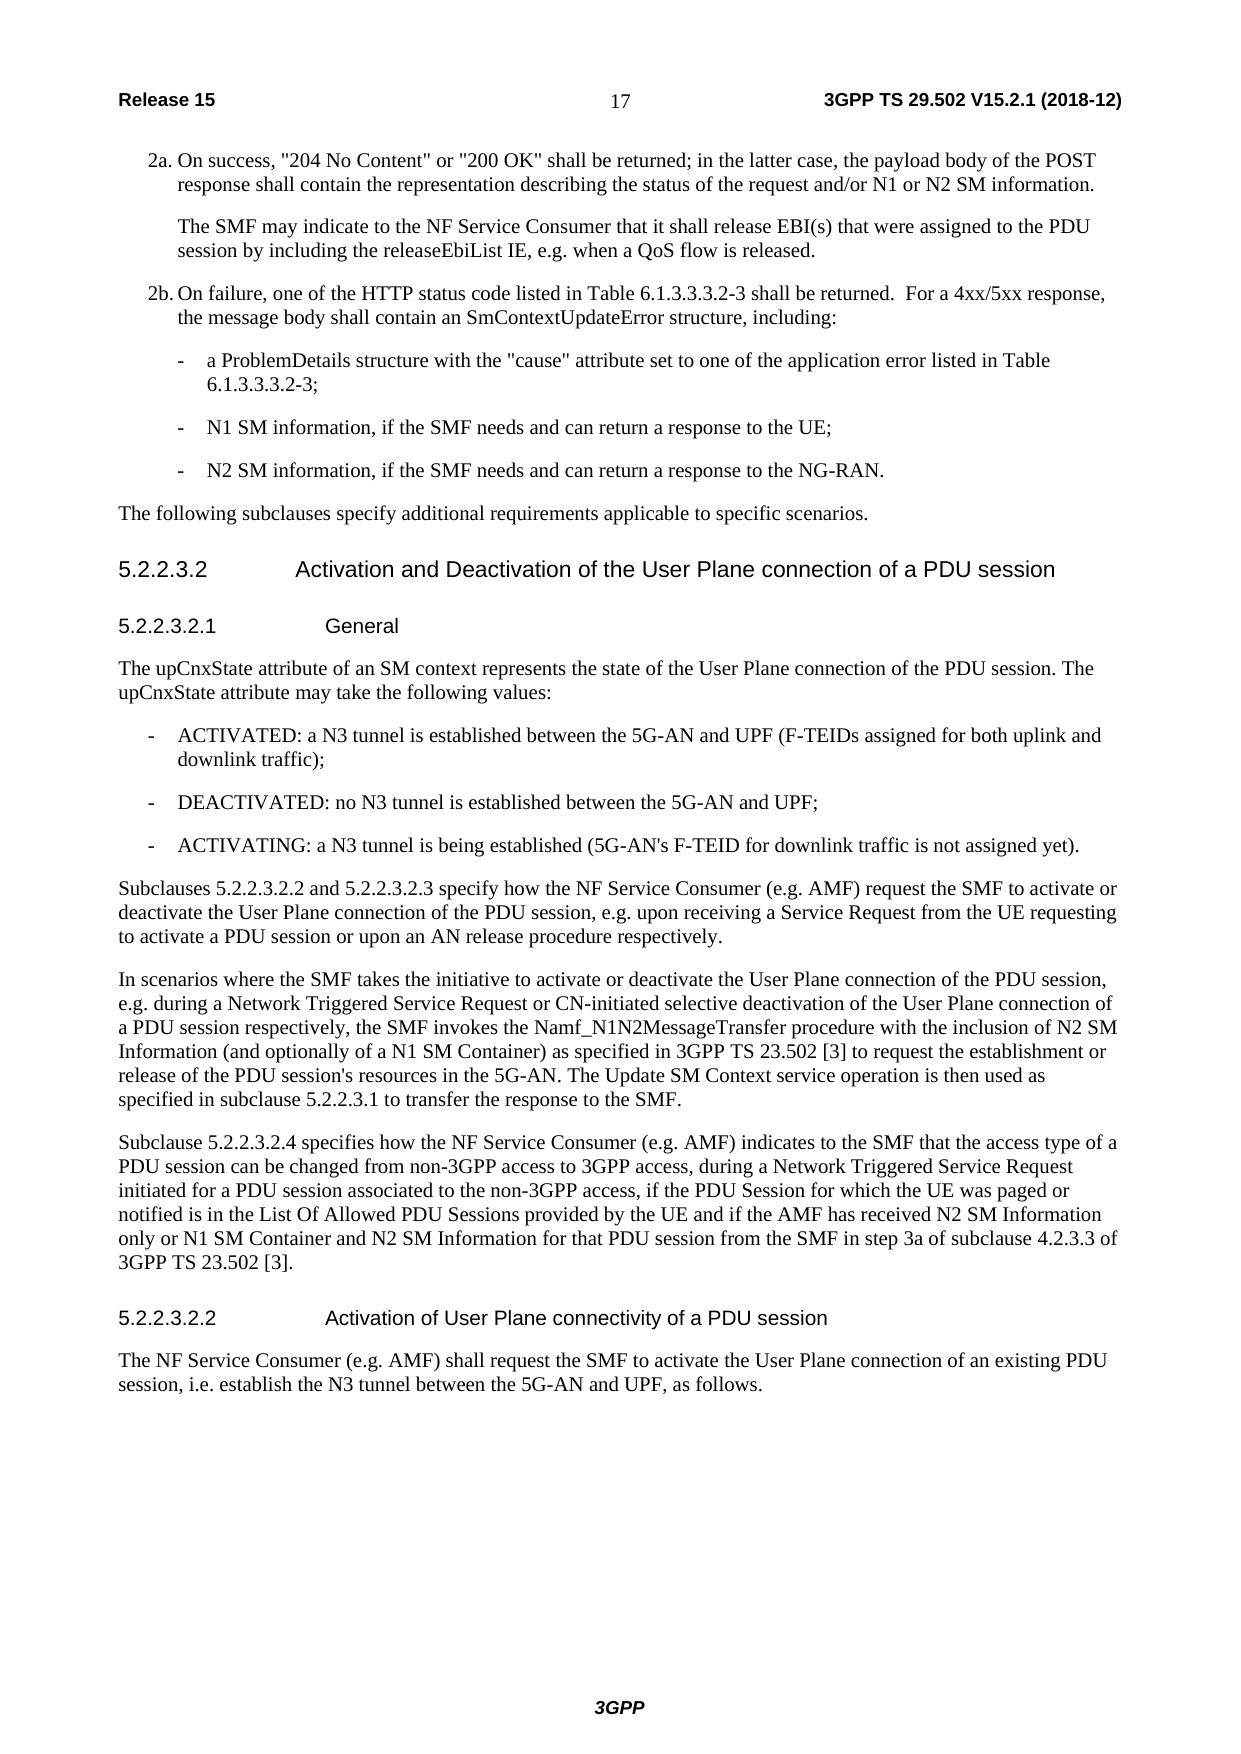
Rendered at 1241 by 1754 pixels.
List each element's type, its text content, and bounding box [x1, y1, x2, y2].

text - ACTIVATING: a N3 tunnel is being established (5G-AN's F-TEID for downlink traffic is not assigned yet). [148, 833, 1122, 857]
text - a ProblemDetails structure with the "cause" attribute set to one of the application error listed in Table 6.1.3.3.3.2-3; [177, 348, 1122, 396]
text - ACTIVATED: a N3 tunnel is established between the 5G-AN and UPF (F-TEIDs assigned for both uplink and downlink traffic); [148, 723, 1122, 771]
text 2a. On success, "204 No Content" or "200 OK" shall be returned; in the latter case, the payload body of the POST response shall contain the representation describing the status of the request and/or N1 or N2 SM information. [148, 147, 1122, 196]
subtitle 5.2.2.3.2.2 Activation of User Plane connectivity of a PDU session [118, 1305, 1122, 1329]
subtitle 5.2.2.3.2 Activation and Deactivation of the User Plane connection of a PDU session [118, 556, 1122, 582]
subtitle 5.2.2.3.2.1 General [118, 613, 1122, 637]
text The upCnxState attribute of an SM context represents the state of the User Plane connection of the PDU session. The upCnxState attribute may take the following values: [118, 656, 1122, 704]
text In scenarios where the SMF takes the initiative to activate or deactivate the User Plane connection of the PDU session, e.g. during a Network Triggered Service Request or CN-initiated selective deactivation of the User Plane connection of a PDU session respectively, the SMF invokes the Namf_N1N2MessageTransfer procedure with the inclusion of N2 SM Information (and optionally of a N1 SM Container) as specified in 3GPP TS 23.502 [3] to request the establishment or release of the PDU session's resources in the 5G-AN. The Update SM Context service operation is then used as specified in subclause 5.2.2.3.1 to transfer the response to the SMF. [118, 967, 1122, 1111]
text - N1 SM information, if the SMF needs and can return a response to the UE; [177, 415, 1122, 439]
text Subclauses 5.2.2.3.2.2 and 5.2.2.3.2.3 specify how the NF Service Consumer (e.g. AMF) request the SMF to activate or deactivate the User Plane connection of the PDU session, e.g. upon receiving a Service Request from the UE requesting to activate a PDU session or upon an AN release procedure respectively. [118, 876, 1122, 948]
text - DEACTIVATED: no N3 tunnel is established between the 5G-AN and UPF; [148, 790, 1122, 814]
text The SMF may indicate to the NF Service Consumer that it shall release EBI(s) that were assigned to the PDU session by including the releaseEbiList IE, e.g. when a QoS flow is released. [177, 214, 1122, 262]
text 2b. On failure, one of the HTTP status code listed in Table 6.1.3.3.3.2-3 shall be returned. For a 4xx/5xx response, the message body shall contain an SmContextUpdateError structure, including: [148, 281, 1122, 329]
text The following subclauses specify additional requirements applicable to specific scenarios. [118, 501, 1122, 525]
text - N2 SM information, if the SMF needs and can return a response to the NG-RAN. [177, 458, 1122, 482]
text The NF Service Consumer (e.g. AMF) shall request the SMF to activate the User Plane connection of an existing PDU session, i.e. establish the N3 tunnel between the 5G-AN and UPF, as follows. [118, 1348, 1122, 1396]
text Subclause 5.2.2.3.2.4 specifies how the NF Service Consumer (e.g. AMF) indicates to the SMF that the access type of a PDU session can be changed from non-3GPP access to 3GPP access, during a Network Triggered Service Request initiated for a PDU session associated to the non-3GPP access, if the PDU Session for which the UE was paged or notified is in the List Of Allowed PDU Sessions provided by the UE and if the AMF has received N2 SM Information only or N1 SM Container and N2 SM Information for that PDU session from the SMF in step 3a of subclause 4.2.3.3 of 3GPP TS 23.502 [3]. [118, 1130, 1122, 1274]
